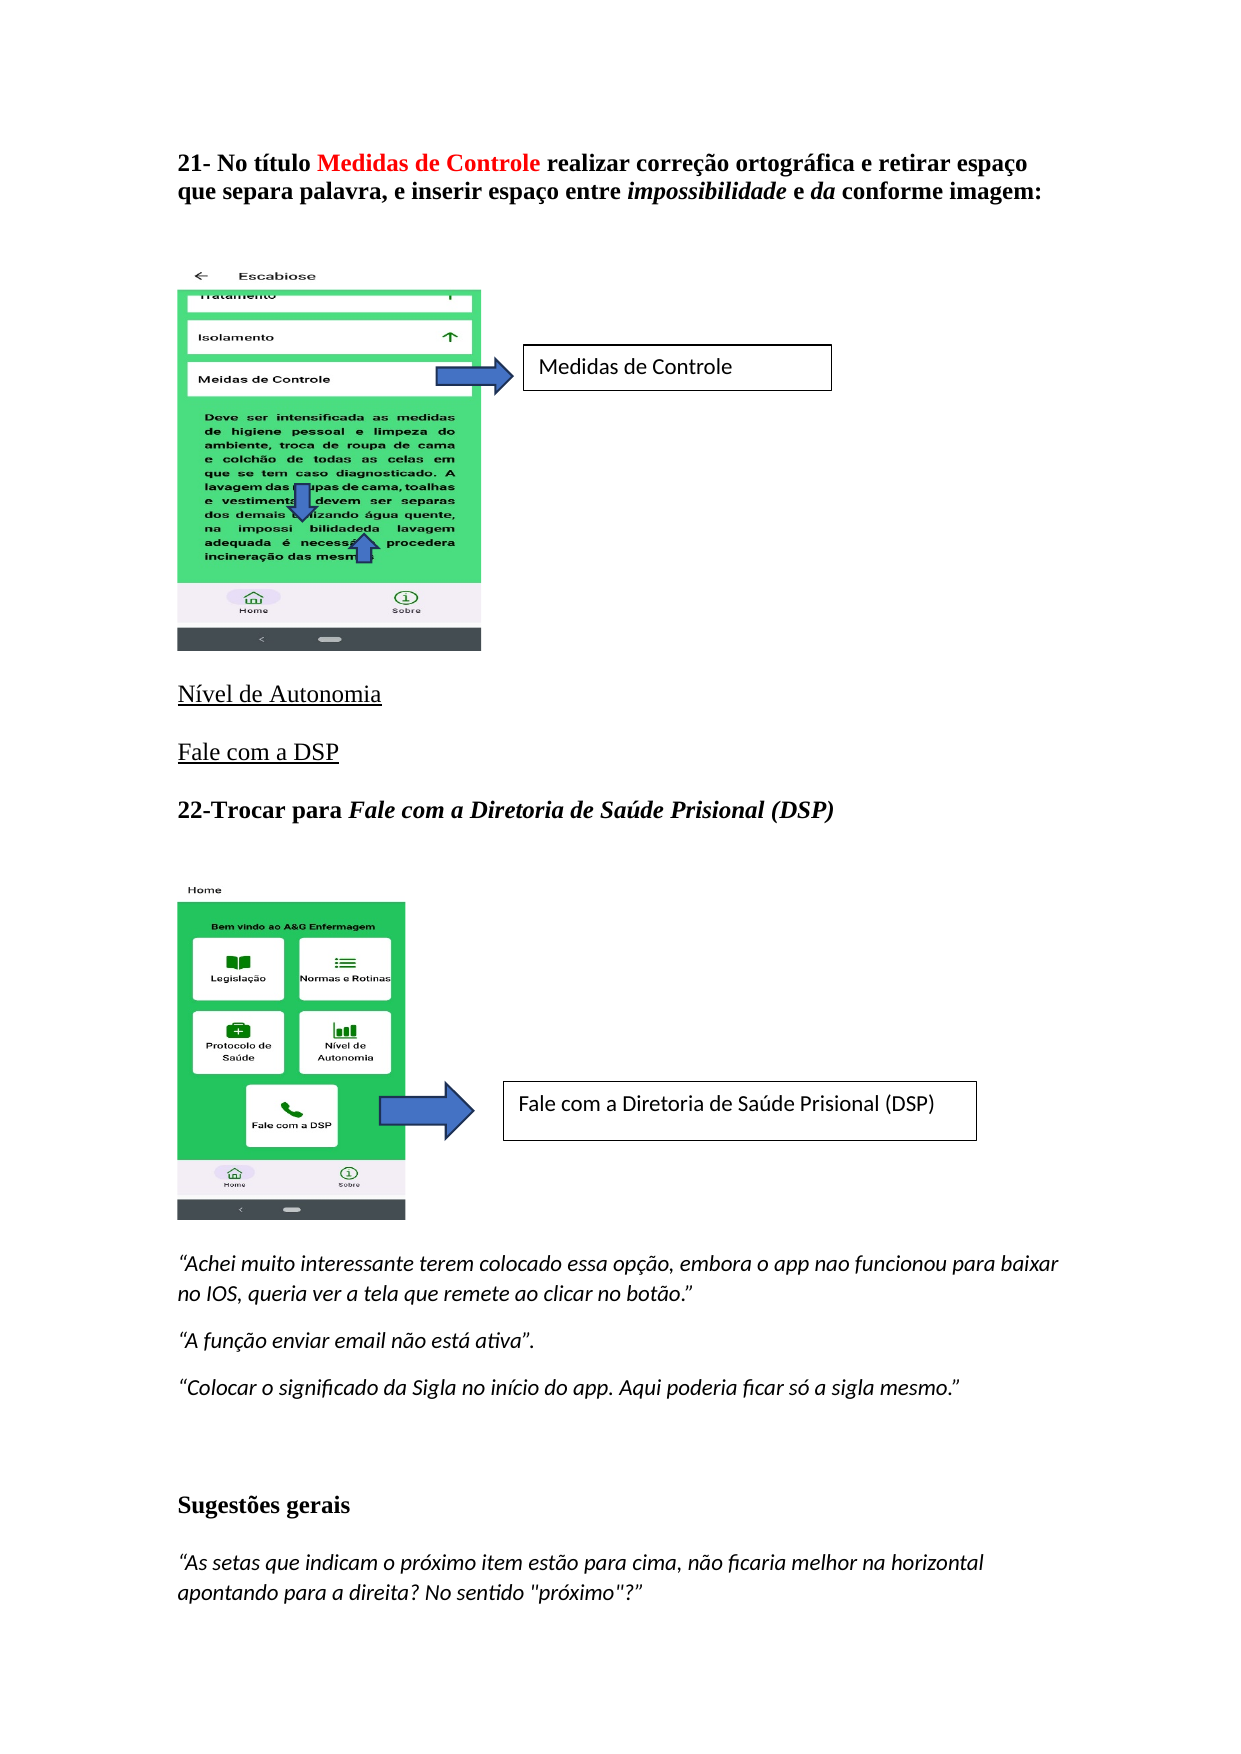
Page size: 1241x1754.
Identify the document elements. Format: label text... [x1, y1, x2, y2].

picture [177, 234, 482, 651]
text “As setas que indicam o próximo item estão para cima, não ficaria melhor na horizontal apontando para a direita? No sentido "próximo"?” [177, 1548, 1063, 1606]
text Sugestões gerais [177, 1490, 1063, 1519]
text “A função enviar email não está ativa”. [177, 1326, 1063, 1354]
text 21- No título Medidas de Controle realizar correção ortográfica e retirar espaço que separa palavra, e inserir espaço entre impossibilidade e da conforme imagem: [177, 148, 1063, 205]
text Nível de Autonomia [177, 679, 1063, 708]
text Fale com a DSP [177, 737, 1063, 766]
text “Colocar o significado da Sigla no início do app. Aqui poderia ficar só a sigla mesmo.” [177, 1373, 1063, 1401]
text 22-Trocar para Fale com a Diretoria de Saúde Prisional (DSP) [177, 795, 1063, 824]
text “Achei muito interessante terem colocado essa opção, embora o app nao funcionou para baixar no IOS, queria ver a tela que remete ao clicar no botão.” [177, 1249, 1063, 1307]
picture [177, 853, 406, 1220]
